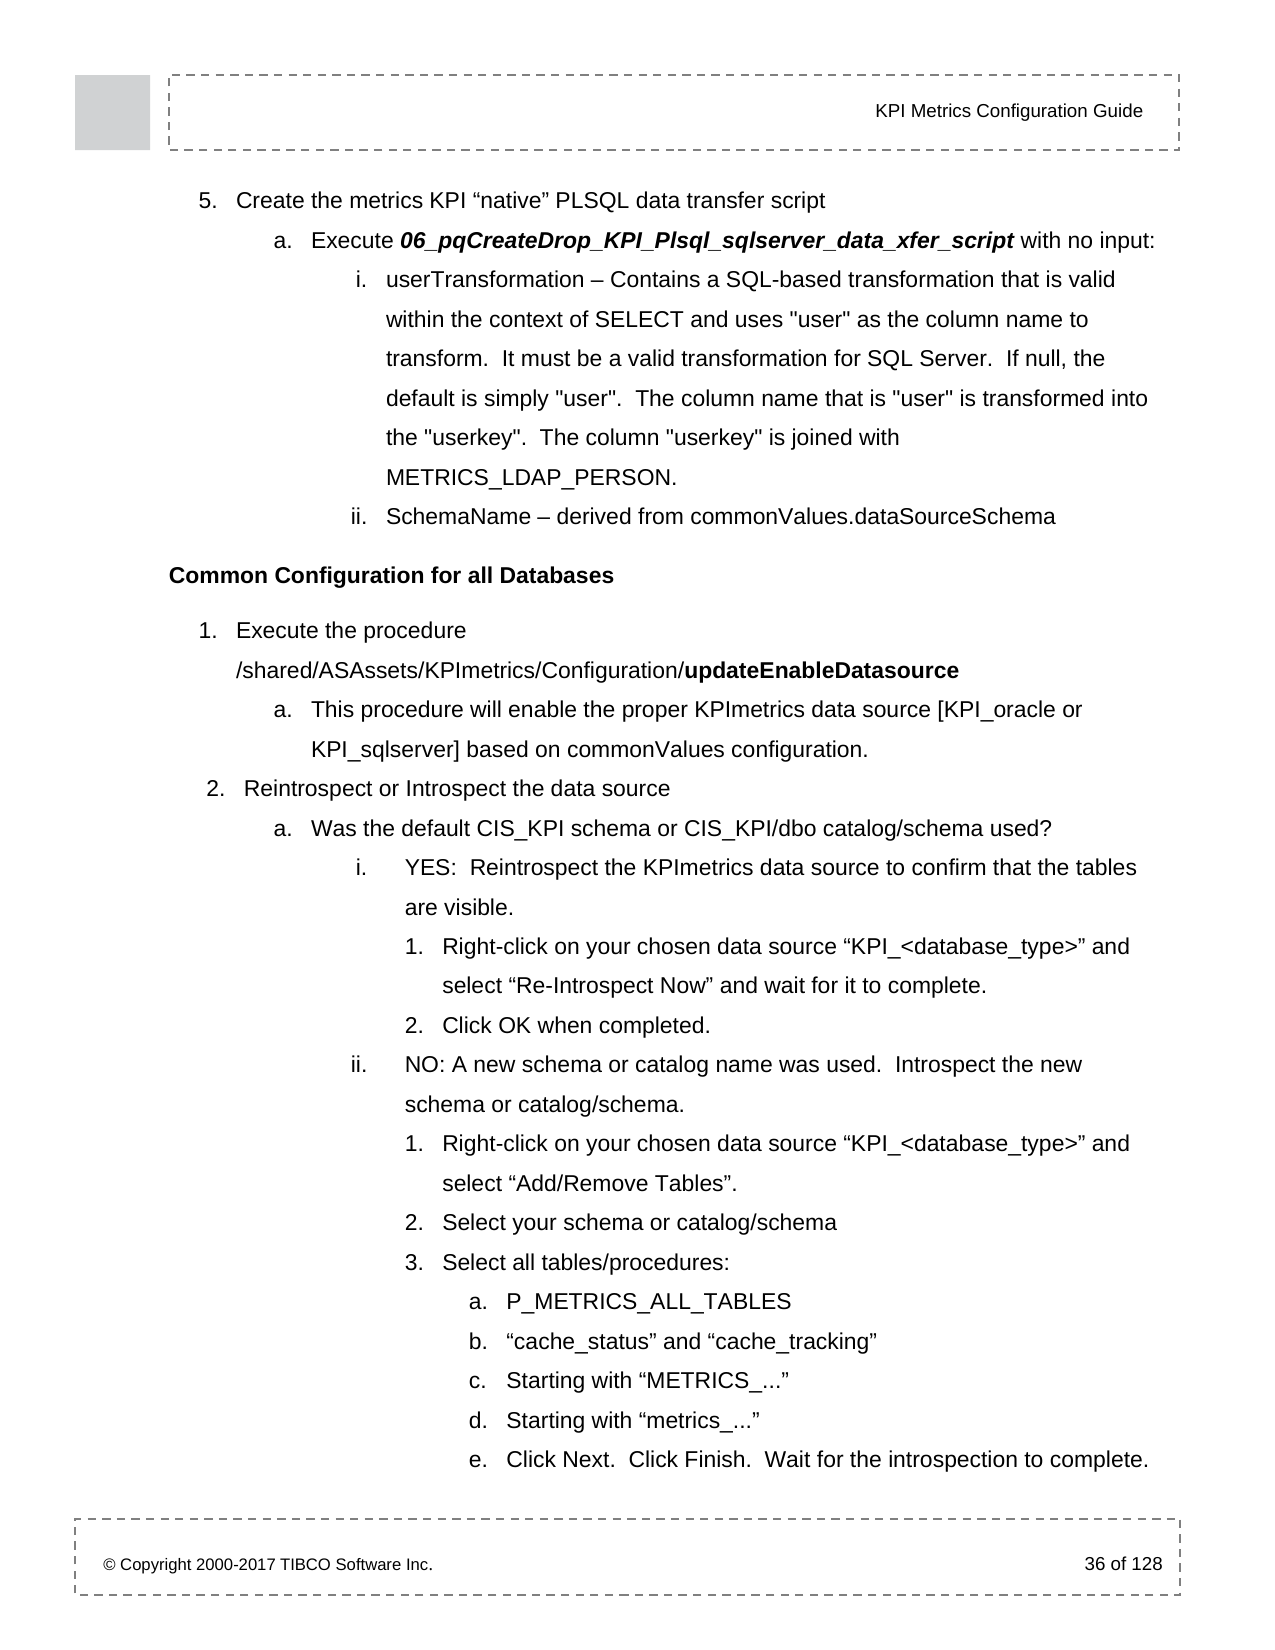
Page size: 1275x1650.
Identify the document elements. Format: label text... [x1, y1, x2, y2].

list Execute 06_pqCreateDrop_KPI_Plsql_sqlserver_data_xfer_script with no input: [273, 227, 1162, 253]
list SchemaName – derived from commonValues.dataSourceSchema [367, 503, 1162, 530]
list P_METRICS_ALL_TABLES [469, 1288, 1162, 1314]
list Reintrospect or Introspect the data source [206, 775, 1162, 801]
list NO: A new schema or catalog name was used. Introspect the new schema or catalog/schema. [367, 1051, 1162, 1117]
list “cache_status” and “cache_tracking” [469, 1328, 1162, 1354]
list Execute the procedure /shared/ASAssets/KPImetrics/Configuration/updateEnableDatasource [198, 617, 1162, 683]
list Starting with “metrics_...” [469, 1407, 1162, 1433]
list This procedure will enable the proper KPImetrics data source [KPI_oracle or KPI_sqlserver] based on commonValues configuration. [273, 696, 1162, 762]
list Create the metrics KPI “native” PLSQL data transfer script [198, 187, 1162, 214]
list YES: Reintrospect the KPImetrics data source to confirm that the tables are visible. [367, 854, 1162, 920]
list Click OK when completed. [404, 1012, 1162, 1038]
list Was the default CIS_KPI schema or CIS_KPI/dbo catalog/schema used? [273, 814, 1162, 841]
list Right-click on your chosen data source “KPI_<database_type>” and select “Add/Remove Tables”. [404, 1130, 1162, 1196]
list Select all tables/procedures: [404, 1249, 1162, 1275]
list Select your schema or catalog/schema [404, 1209, 1162, 1236]
list Starting with “METRICS_...” [469, 1367, 1162, 1393]
list userTransformation – Contains a SQL-based transformation that is valid within the context of SELECT and uses "user" as the column name to transform. It must be a valid transformation for SQL Server. If null, the default is simply "user". The column name that is "user" is transformed into the "userkey". The column "userkey" is joined with METRICS_LDAP_PERSON. [367, 266, 1162, 490]
subtitle Common Configuration for all Databases [169, 562, 1162, 588]
list Right-click on your chosen data source “KPI_<database_type>” and select “Re-Introspect Now” and wait for it to complete. [404, 933, 1162, 999]
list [469, 1446, 1162, 1472]
